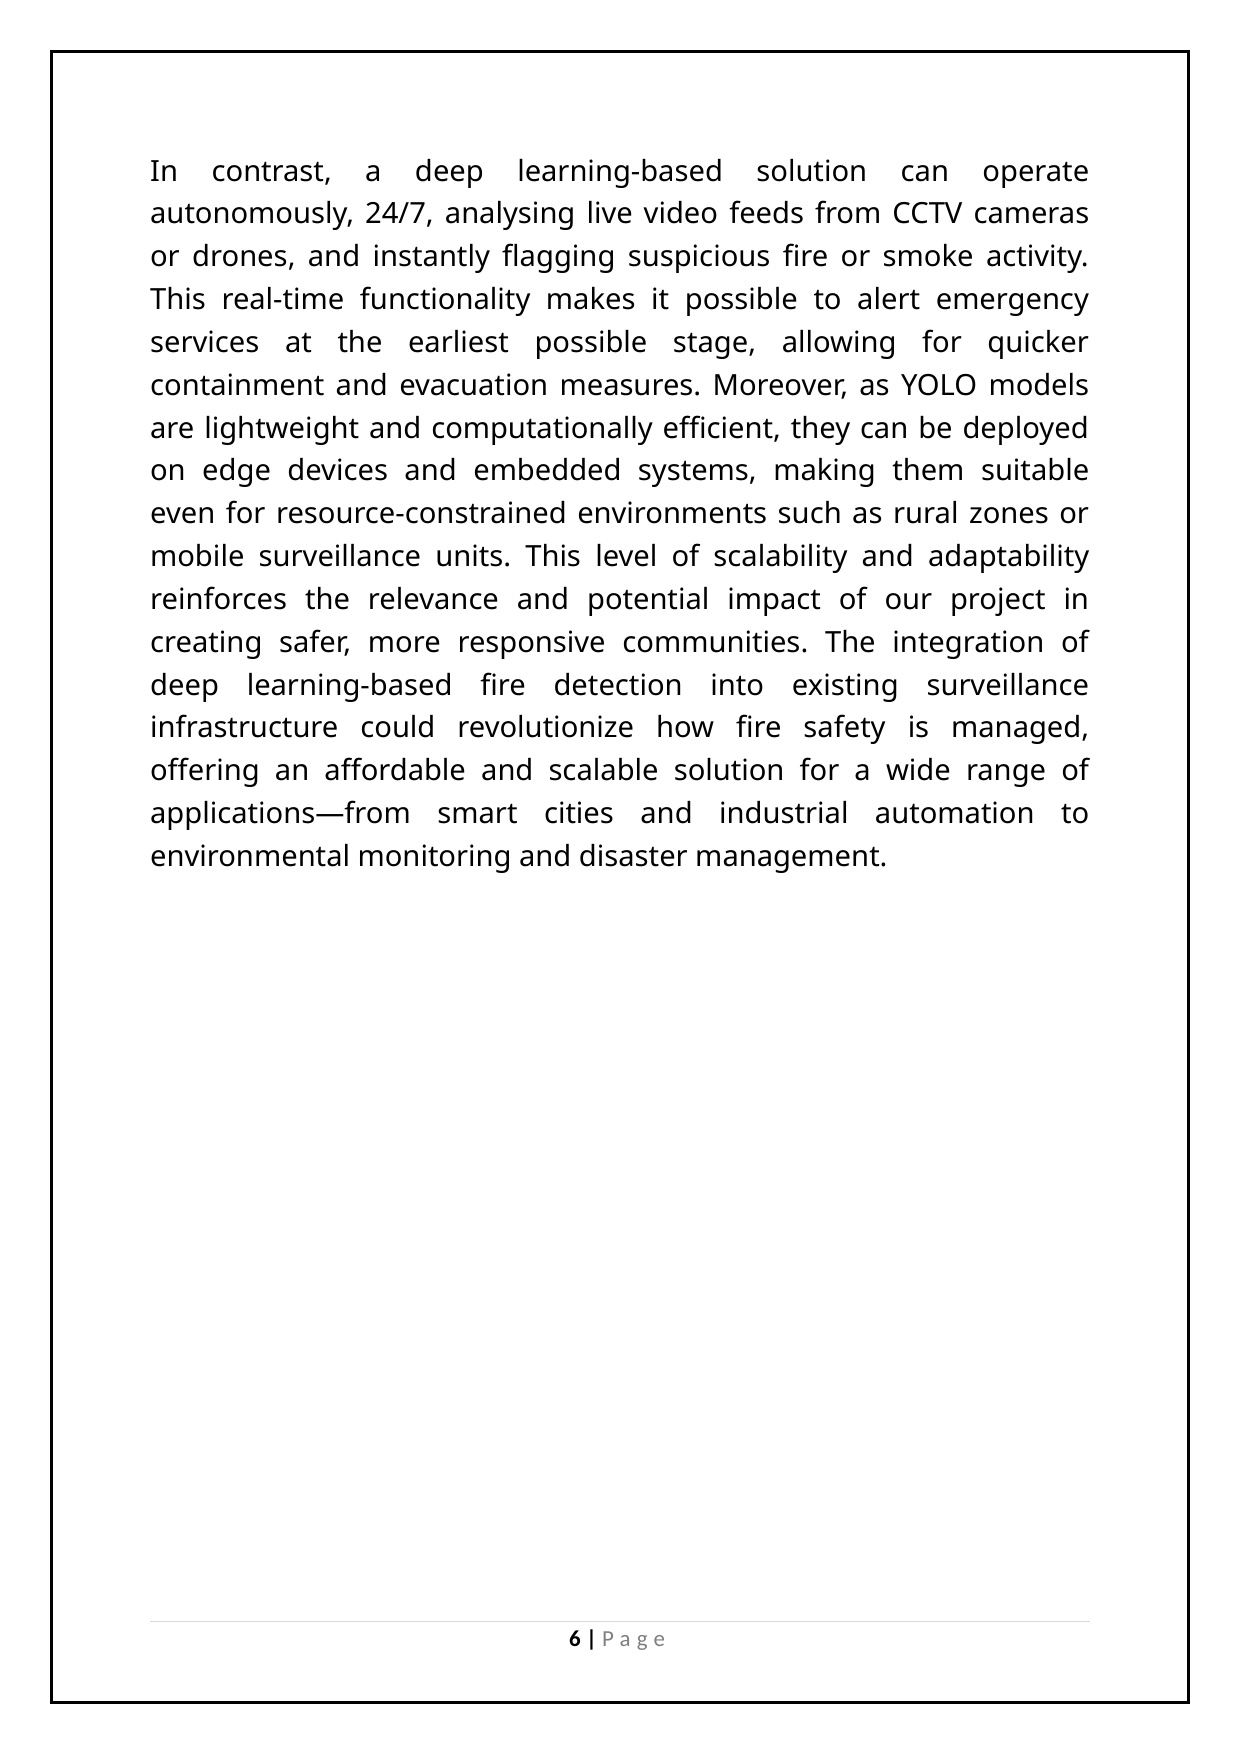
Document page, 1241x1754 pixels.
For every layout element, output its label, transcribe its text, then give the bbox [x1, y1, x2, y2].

text In contrast, a deep learning-based solution can operate autonomously, 24/7, analysing live video feeds from CCTV cameras or drones, and instantly flagging suspicious fire or smoke activity. This real-time functionality makes it possible to alert emergency services at the earliest possible stage, allowing for quicker containment and evacuation measures. Moreover, as YOLO models are lightweight and computationally efficient, they can be deployed on edge devices and embedded systems, making them suitable even for resource-constrained environments such as rural zones or mobile surveillance units. This level of scalability and adaptability reinforces the relevance and potential impact of our project in creating safer, more responsive communities. The integration of deep learning-based fire detection into existing surveillance infrastructure could revolutionize how fire safety is managed, offering an affordable and scalable solution for a wide range of applications—from smart cities and industrial automation to environmental monitoring and disaster management. [150, 150, 1090, 875]
